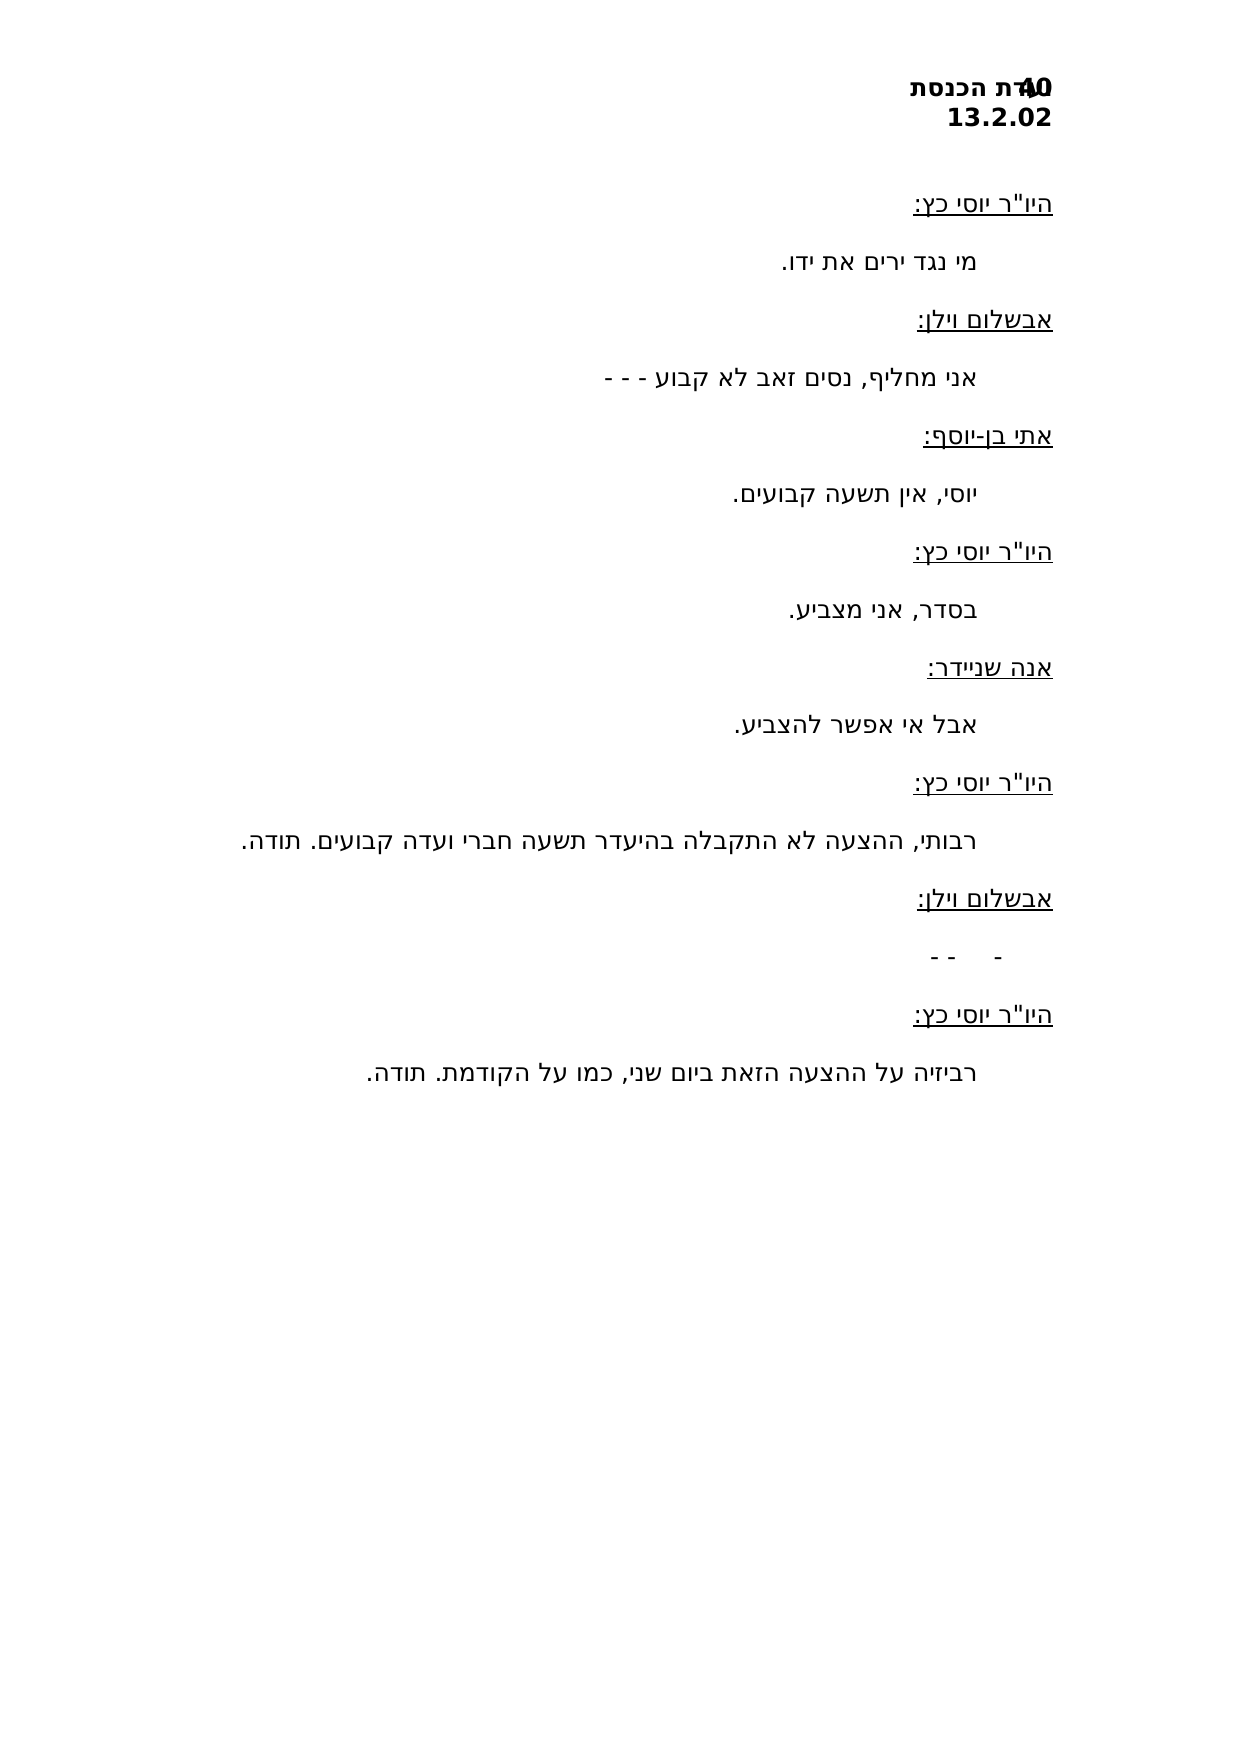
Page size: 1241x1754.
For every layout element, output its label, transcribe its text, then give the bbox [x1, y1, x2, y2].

text מי נגד ירים את ידו. [187, 247, 1053, 276]
text אבשלום וילן: [187, 884, 1053, 913]
text רבותי, ההצעה לא התקבלה בהיעדר תשעה חברי ועדה קבועים. תודה. [187, 826, 1053, 856]
text אנה שניידר: [187, 653, 1053, 682]
text אבל אי אפשר להצביע. [187, 711, 1053, 740]
text בסדר, אני מצביע. [187, 595, 1053, 624]
text היו"ר יוסי כץ: [187, 1000, 1053, 1029]
text אתי בן-יוסף: [187, 421, 1053, 450]
text היו"ר יוסי כץ: [187, 768, 1053, 798]
text יוסי, אין תשעה קבועים. [187, 479, 1053, 508]
text רביזיה על ההצעה הזאת ביום שני, כמו על הקודמת. תודה. [187, 1058, 1053, 1087]
text אבשלום וילן: [187, 305, 1053, 334]
text אני מחליף, נסים זאב לא קבוע - - - [187, 363, 1053, 392]
list - - [187, 942, 993, 971]
text היו"ר יוסי כץ: [187, 189, 1053, 218]
text היו"ר יוסי כץ: [187, 537, 1053, 566]
